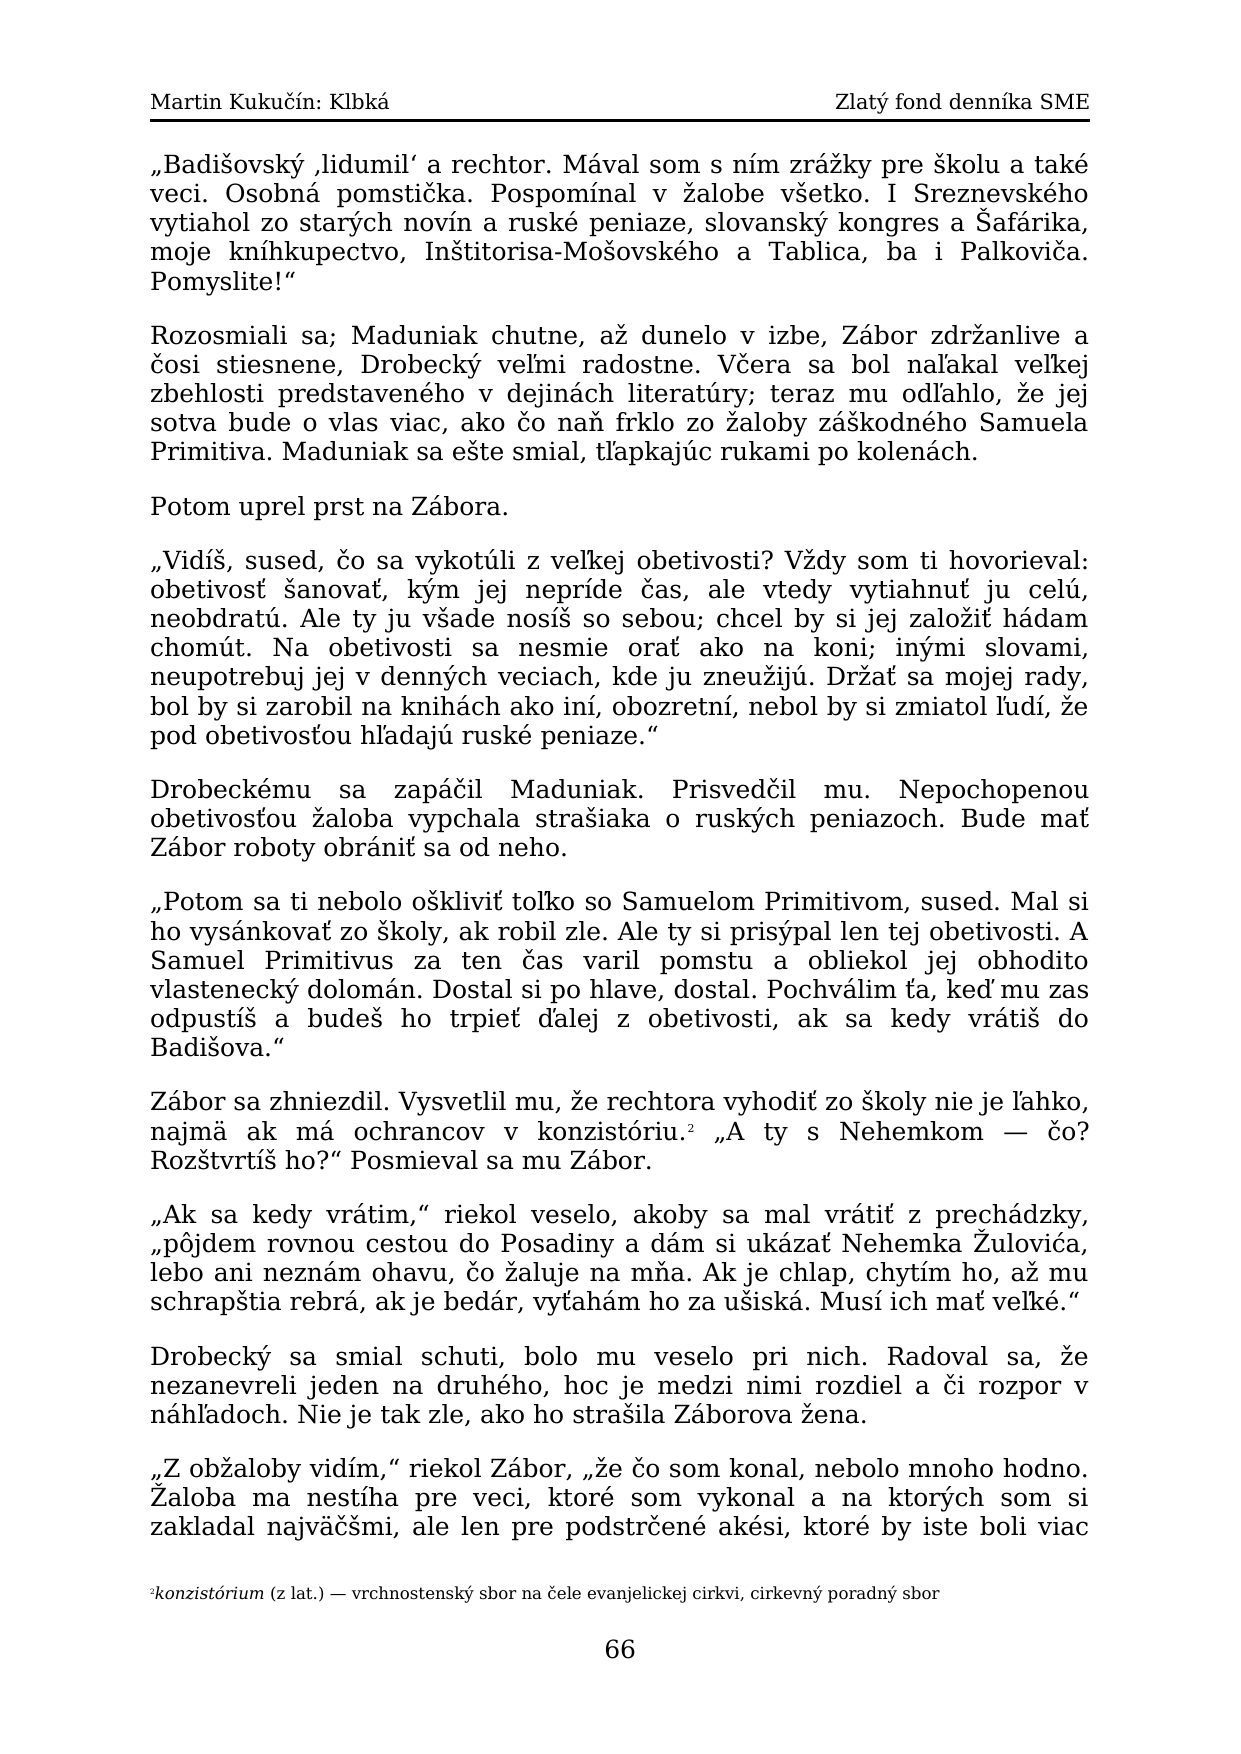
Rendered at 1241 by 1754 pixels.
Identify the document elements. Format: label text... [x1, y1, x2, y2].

text „Potom sa ti nebolo oškliviť toľko so Samuelom Primitivom, sused. Mal si ho vysánkovať zo školy, ak robil zle. Ale ty si prisýpal len tej obetivosti. A Samuel Primitivus za ten čas varil pomstu a obliekol jej obhodito vlastenecký dolomán. Dostal si po hlave, dostal. Pochválim ťa, keď mu zas odpustíš a budeš ho trpieť ďalej z obetivosti, ak sa kedy vrátiš do Badišova.“ [150, 887, 1090, 1062]
text Potom uprel prst na Zábora. [150, 492, 1090, 521]
text „Badišovský ,lidumil‘ a rechtor. Mával som s ním zrážky pre školu a také veci. Osobná pomstička. Pospomínal v žalobe všetko. I Sreznevského vytiahol zo starých novín a ruské peniaze, slovanský kongres a Šafárika, moje kníhkupectvo, Inštitorisa-Mošovského a Tablica, ba i Palkoviča. Pomyslite!“ [150, 150, 1090, 296]
text Zábor sa zhniezdil. Vysvetlil mu, že rechtora vyhodiť zo školy nie je ľahko, najmä ak má ochrancov v konzistóriu.2​ „A ty s Nehemkom — čo? Rozštvrtíš ho?“ Posmieval sa mu Zábor. [150, 1087, 1090, 1175]
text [150, 1454, 1090, 1542]
text Drobeckému sa zapáčil Maduniak. Prisvedčil mu. Nepochopenou obetivosťou žaloba vypchala strašiaka o ruských peniazoch. Bude mať Zábor roboty obrániť sa od neho. [150, 775, 1090, 862]
text Drobecký sa smial schuti, bolo mu veselo pri nich. Radoval sa, že nezanevreli jeden na druhého, hoc je medzi nimi rozdiel a či rozpor v náhľadoch. Nie je tak zle, ako ho strašila Záborova žena. [150, 1342, 1090, 1429]
text „Vidíš, sused, čo sa vykotúli z veľkej obetivosti? Vždy som ti hovorieval: obetivosť šanovať, kým jej nepríde čas, ale vtedy vytiahnuť ju celú, neobdratú. Ale ty ju všade nosíš so sebou; chcel by si jej založiť hádam chomút. Na obetivosti sa nesmie orať ako na koni; inými slovami, neupotrebuj jej v denných veciach, kde ju zneužijú. Držať sa mojej rady, bol by si zarobil na knihách ako iní, obozretní, nebol by si zmiatol ľudí, že pod obetivosťou hľadajú ruské peniaze.“ [150, 546, 1090, 750]
text „Ak sa kedy vrátim,“ riekol veselo, akoby sa mal vrátiť z prechádzky, „pôjdem rovnou cestou do Posadiny a dám si ukázať Nehemka Žulovića, lebo ani neznám ohavu, čo žaluje na mňa. Ak je chlap, chytím ho, až mu schrapštia rebrá, ak je bedár, vyťahám ho za ušiská. Musí ich mať veľké.“ [150, 1200, 1090, 1317]
text Rozosmiali sa; Maduniak chutne, až dunelo v izbe, Zábor zdržanlive a čosi stiesnene, Drobecký veľmi radostne. Včera sa bol naľakal veľkej zbehlosti predstaveného v dejinách literatúry; teraz mu odľahlo, že jej sotva bude o vlas viac, ako čo naň frklo zo žaloby záškodného Samuela Primitiva. Maduniak sa ešte smial, tľapkajúc rukami po kolenách. [150, 321, 1090, 467]
